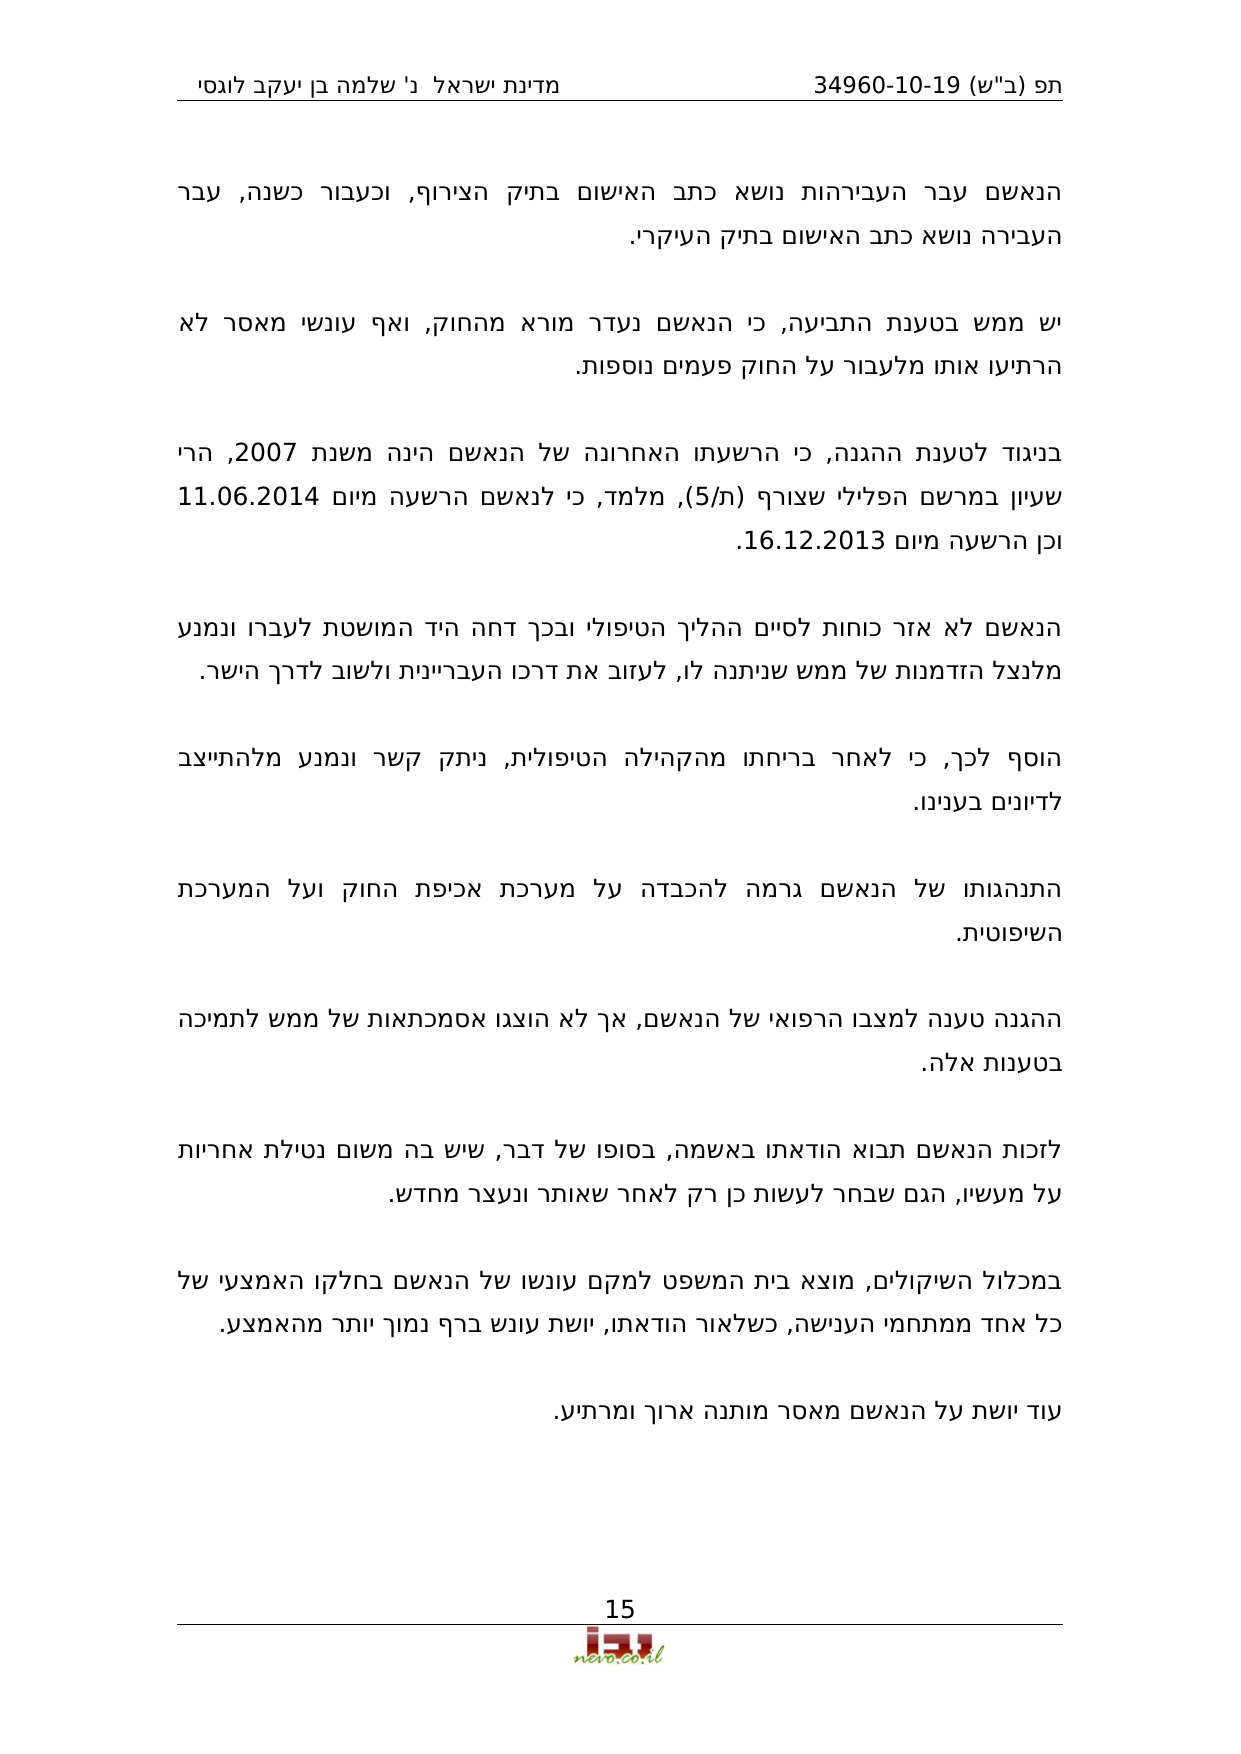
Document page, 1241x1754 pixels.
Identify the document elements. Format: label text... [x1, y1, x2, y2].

text עוד יושת על הנאשם מאסר מותנה ארוך ומרתיע. [177, 1397, 1063, 1426]
text התנהגותו של הנאשם גרמה להכבדה על מערכת אכיפת החוק ועל המערכת השיפוטית. [177, 874, 1063, 947]
text בניגוד לטענת ההגנה, כי הרשעתו האחרונה של הנאשם הינה משנת 2007, הרי שעיון במרשם הפלילי שצורף (ת/5), מלמד, כי לנאשם הרשעה מיום 11.06.2014 וכן הרשעה מיום 16.12.2013. [177, 438, 1063, 555]
picture [574, 1626, 666, 1665]
text לזכות הנאשם תבוא הודאתו באשמה, בסופו של דבר, שיש בה משום נטילת אחריות על מעשיו, הגם שבחר לעשות כן רק לאחר שאותר ונעצר מחדש. [177, 1135, 1063, 1208]
text הוסף לכך, כי לאחר בריחתו מהקהילה הטיפולית, ניתק קשר ונמנע מלהתייצב לדיונים בענינו. [177, 743, 1063, 816]
text הנאשם עבר העבירהות נושא כתב האישום בתיק הצירוף, וכעבור כשנה, עבר העבירה נושא כתב האישום בתיק העיקרי. [177, 177, 1063, 250]
text ההגנה טענה למצבו הרפואי של הנאשם, אך לא הוצגו אסמכתאות של ממש לתמיכה בטענות אלה. [177, 1005, 1063, 1078]
text במכלול השיקולים, מוצא בית המשפט למקם עונשו של הנאשם בחלקו האמצעי של כל אחד ממתחמי הענישה, כשלאור הודאתו, יושת עונש ברף נמוך יותר מהאמצע. [177, 1266, 1063, 1339]
text יש ממש בטענת התביעה, כי הנאשם נעדר מורא מהחוק, ואף עונשי מאסר לא הרתיעו אותו מלעבור על החוק פעמים נוספות. [177, 308, 1063, 381]
text הנאשם לא אזר כוחות לסיים ההליך הטיפולי ובכך דחה היד המושטת לעברו ונמנע מלנצל הזדמנות של ממש שניתנה לו, לעזוב את דרכו העבריינית ולשוב לדרך הישר. [177, 613, 1063, 686]
